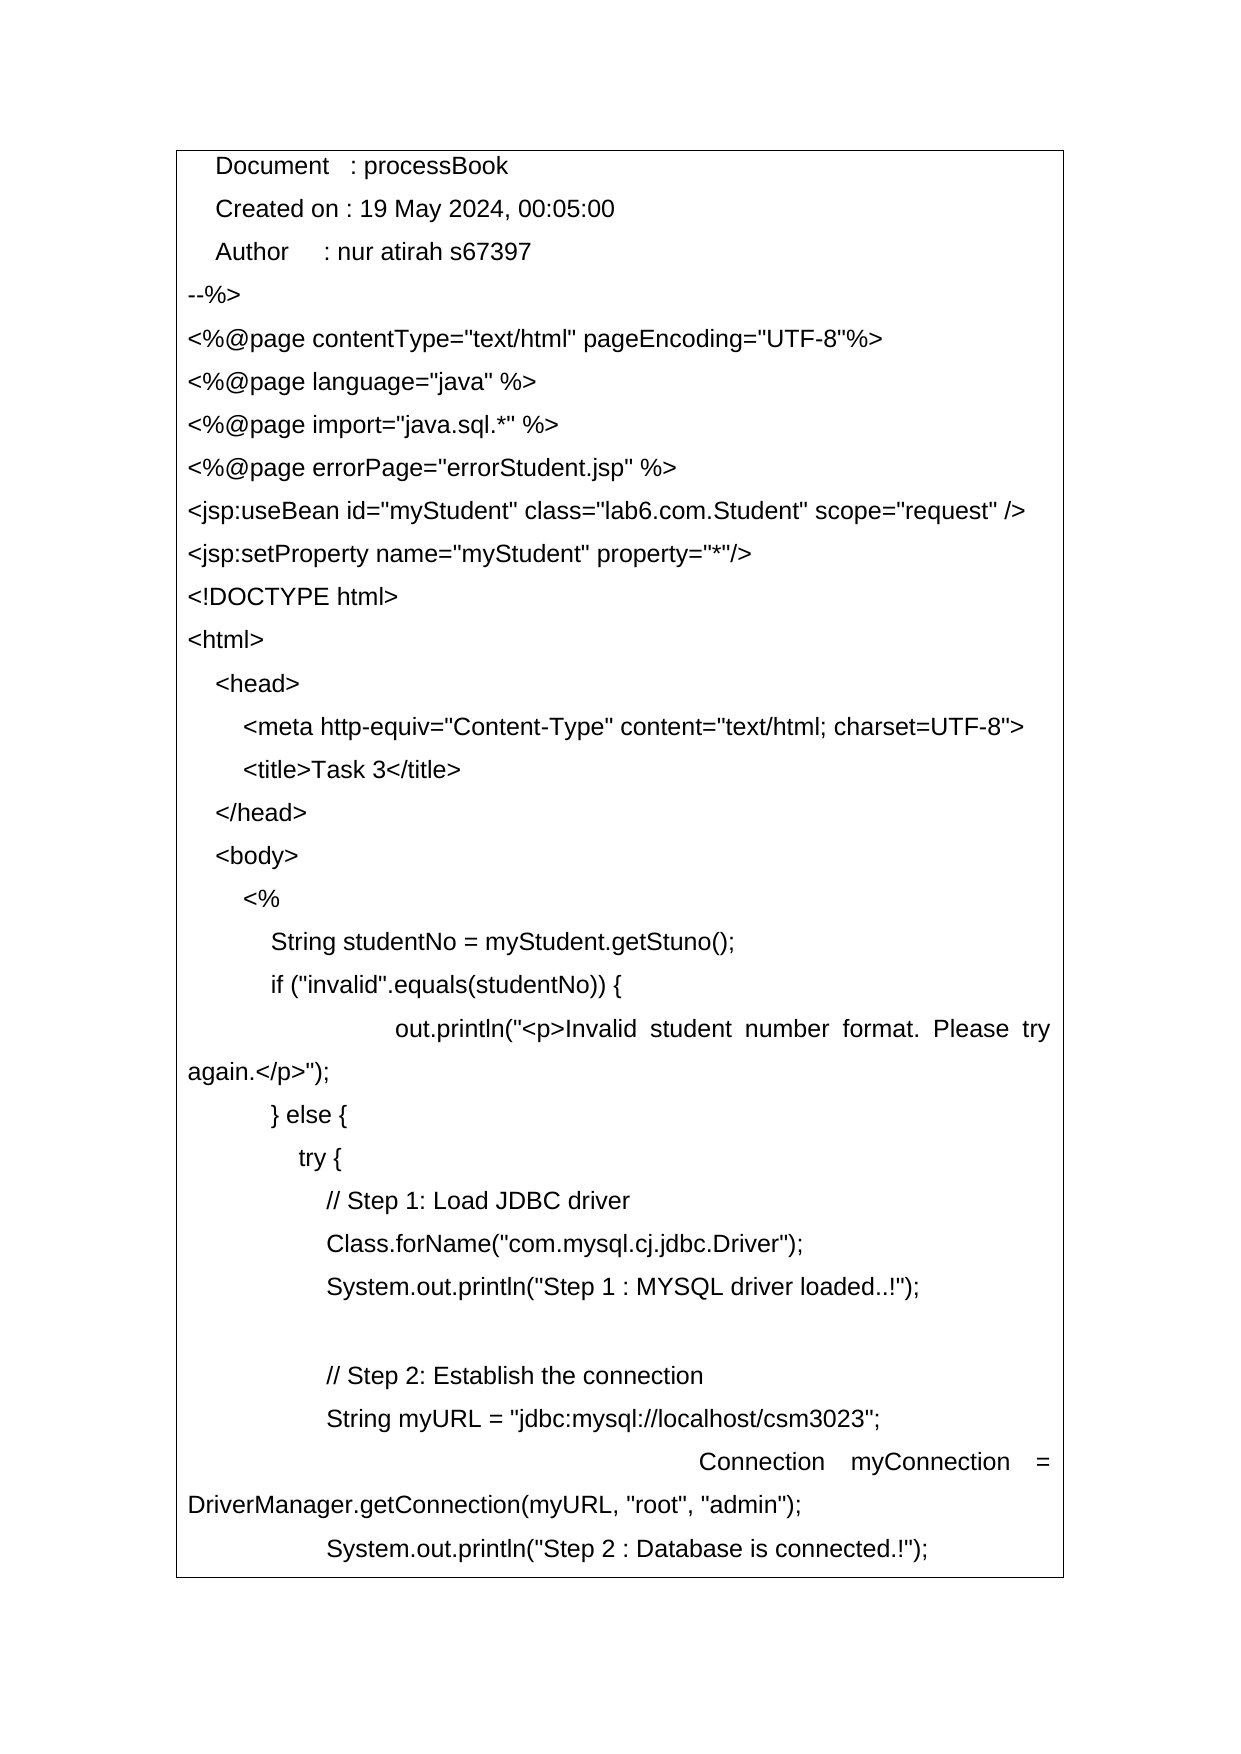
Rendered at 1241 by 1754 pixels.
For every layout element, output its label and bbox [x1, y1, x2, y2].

table_header [177, 151, 1063, 1577]
